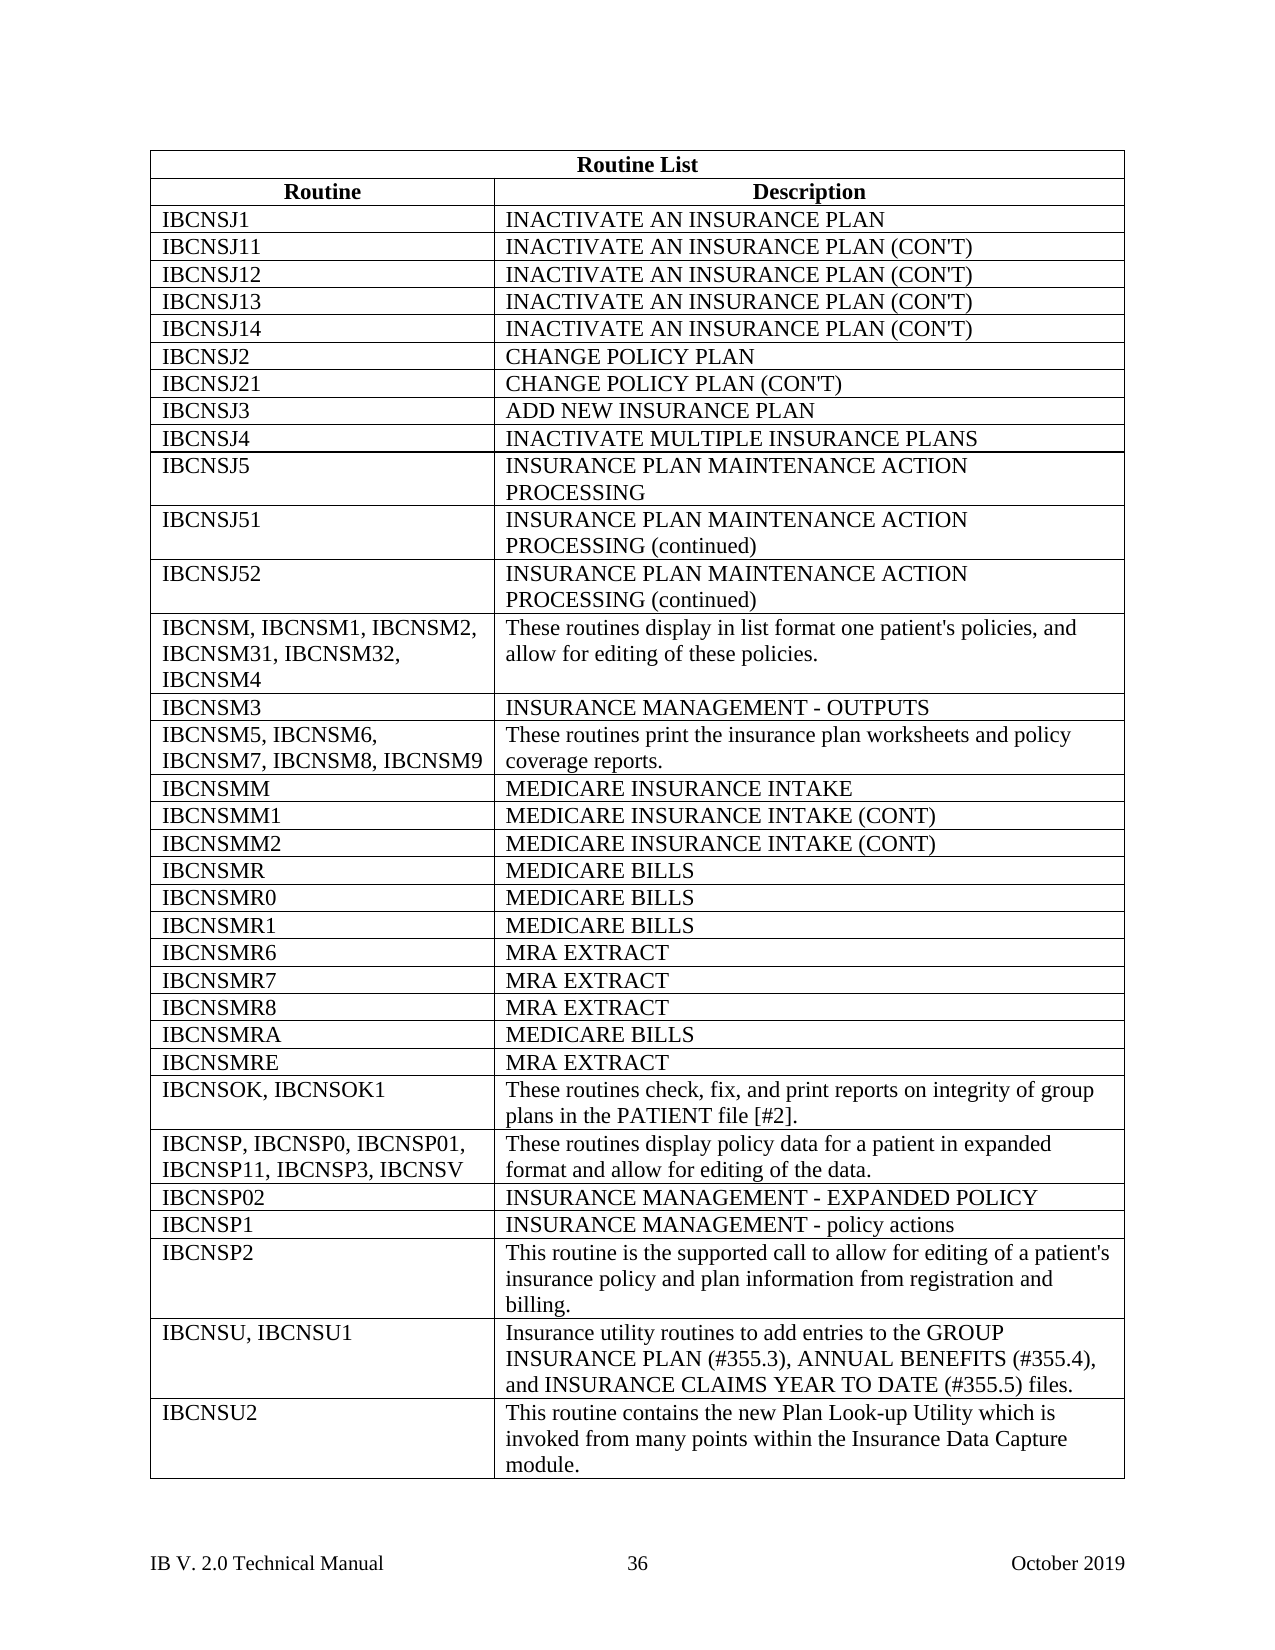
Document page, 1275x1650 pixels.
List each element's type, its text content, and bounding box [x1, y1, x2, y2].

table_cell IBCNSMR1 [151, 912, 494, 938]
table_cell Description [495, 179, 1124, 205]
table_cell IBCNSMR7 [151, 967, 494, 993]
table_cell IBCNSMRE [151, 1049, 494, 1075]
table_cell IBCNSJ12 [151, 261, 494, 287]
table_cell MEDICARE INSURANCE INTAKE (CONT) [495, 802, 1124, 829]
table_cell IBCNSMRA [151, 1021, 494, 1048]
table_cell IBCNSMR6 [151, 939, 494, 966]
table_cell INACTIVATE AN INSURANCE PLAN (CON'T) [495, 233, 1124, 259]
table_cell INACTIVATE AN INSURANCE PLAN [495, 206, 1124, 232]
table_cell IBCNSJ51 [151, 506, 494, 559]
table_cell IBCNSM, IBCNSM1, IBCNSM2, IBCNSM31, IBCNSM32, IBCNSM4 [151, 614, 494, 693]
table_cell MRA EXTRACT [495, 967, 1124, 993]
table_cell IBCNSMM1 [151, 802, 494, 829]
table_cell IBCNSM5, IBCNSM6, IBCNSM7, IBCNSM8, IBCNSM9 [151, 721, 494, 774]
table_cell INACTIVATE MULTIPLE INSURANCE PLANS [495, 425, 1124, 451]
table_cell IBCNSMM [151, 775, 494, 801]
table_cell INSURANCE MANAGEMENT - policy actions [495, 1211, 1124, 1237]
table_cell INSURANCE MANAGEMENT - OUTPUTS [495, 694, 1124, 720]
table_cell ADD NEW INSURANCE PLAN [495, 398, 1124, 424]
table_cell This routine contains the new Plan Look-up Utility which is invoked from many points within the Insurance Data Capture module. [495, 1399, 1124, 1478]
table_cell Routine [151, 179, 494, 205]
table_cell MEDICARE BILLS [495, 885, 1124, 911]
table_cell IBCNSJ1 [151, 206, 494, 232]
table_cell CHANGE POLICY PLAN (CON'T) [495, 370, 1124, 397]
table_cell MEDICARE INSURANCE INTAKE [495, 775, 1124, 801]
table_cell This routine is the supported call to allow for editing of a patient's insurance policy and plan information from registration and billing. [495, 1239, 1124, 1318]
table_cell MRA EXTRACT [495, 994, 1124, 1020]
table_cell IBCNSOK, IBCNSOK1 [151, 1076, 494, 1129]
table_cell INSURANCE PLAN MAINTENANCE ACTION PROCESSING (continued) [495, 506, 1124, 559]
table_cell IBCNSMR [151, 857, 494, 883]
table_cell IBCNSJ52 [151, 560, 494, 613]
table_cell Insurance utility routines to add entries to the GROUP INSURANCE PLAN (#355.3), ANNUAL BENEFITS (#355.4), and INSURANCE CLAIMS YEAR TO DATE (#355.5) files. [495, 1319, 1124, 1398]
table_cell These routines display in list format one patient's policies, and allow for editing of these policies. [495, 614, 1124, 693]
table_cell These routines check, fix, and print reports on integrity of group plans in the PATIENT file [#2]. [495, 1076, 1124, 1129]
table_cell CHANGE POLICY PLAN [495, 343, 1124, 369]
table_cell MEDICARE BILLS [495, 857, 1124, 883]
table_cell IBCNSU, IBCNSU1 [151, 1319, 494, 1398]
table_cell IBCNSJ21 [151, 370, 494, 397]
table_cell IBCNSMR0 [151, 885, 494, 911]
table_cell IBCNSP02 [151, 1184, 494, 1210]
table_header Routine List [151, 151, 1124, 177]
table_cell IBCNSMR8 [151, 994, 494, 1020]
table_cell INSURANCE PLAN MAINTENANCE ACTION PROCESSING [495, 453, 1124, 505]
table_cell INACTIVATE AN INSURANCE PLAN (CON'T) [495, 315, 1124, 342]
table_cell IBCNSP1 [151, 1211, 494, 1237]
table_cell IBCNSJ14 [151, 315, 494, 342]
table_cell IBCNSMM2 [151, 830, 494, 856]
table_cell IBCNSJ3 [151, 398, 494, 424]
table_cell IBCNSJ5 [151, 453, 494, 505]
table_cell MEDICARE INSURANCE INTAKE (CONT) [495, 830, 1124, 856]
table_cell INACTIVATE AN INSURANCE PLAN (CON'T) [495, 261, 1124, 287]
table_cell INSURANCE MANAGEMENT - EXPANDED POLICY [495, 1184, 1124, 1210]
table_cell IBCNSJ11 [151, 233, 494, 259]
table_cell These routines print the insurance plan worksheets and policy coverage reports. [495, 721, 1124, 774]
table_cell These routines display policy data for a patient in expanded format and allow for editing of the data. [495, 1130, 1124, 1183]
table_cell INACTIVATE AN INSURANCE PLAN (CON'T) [495, 288, 1124, 314]
table_cell MEDICARE BILLS [495, 912, 1124, 938]
table_cell INSURANCE PLAN MAINTENANCE ACTION PROCESSING (continued) [495, 560, 1124, 613]
table_cell IBCNSJ13 [151, 288, 494, 314]
table_cell IBCNSM3 [151, 694, 494, 720]
table_cell MRA EXTRACT [495, 939, 1124, 966]
table_cell MRA EXTRACT [495, 1049, 1124, 1075]
table_cell IBCNSJ4 [151, 425, 494, 451]
table_cell MEDICARE BILLS [495, 1021, 1124, 1048]
table_cell IBCNSP2 [151, 1239, 494, 1318]
table_cell IBCNSJ2 [151, 343, 494, 369]
table_cell IBCNSU2 [151, 1399, 494, 1478]
table_cell IBCNSP, IBCNSP0, IBCNSP01, IBCNSP11, IBCNSP3, IBCNSV [151, 1130, 494, 1183]
